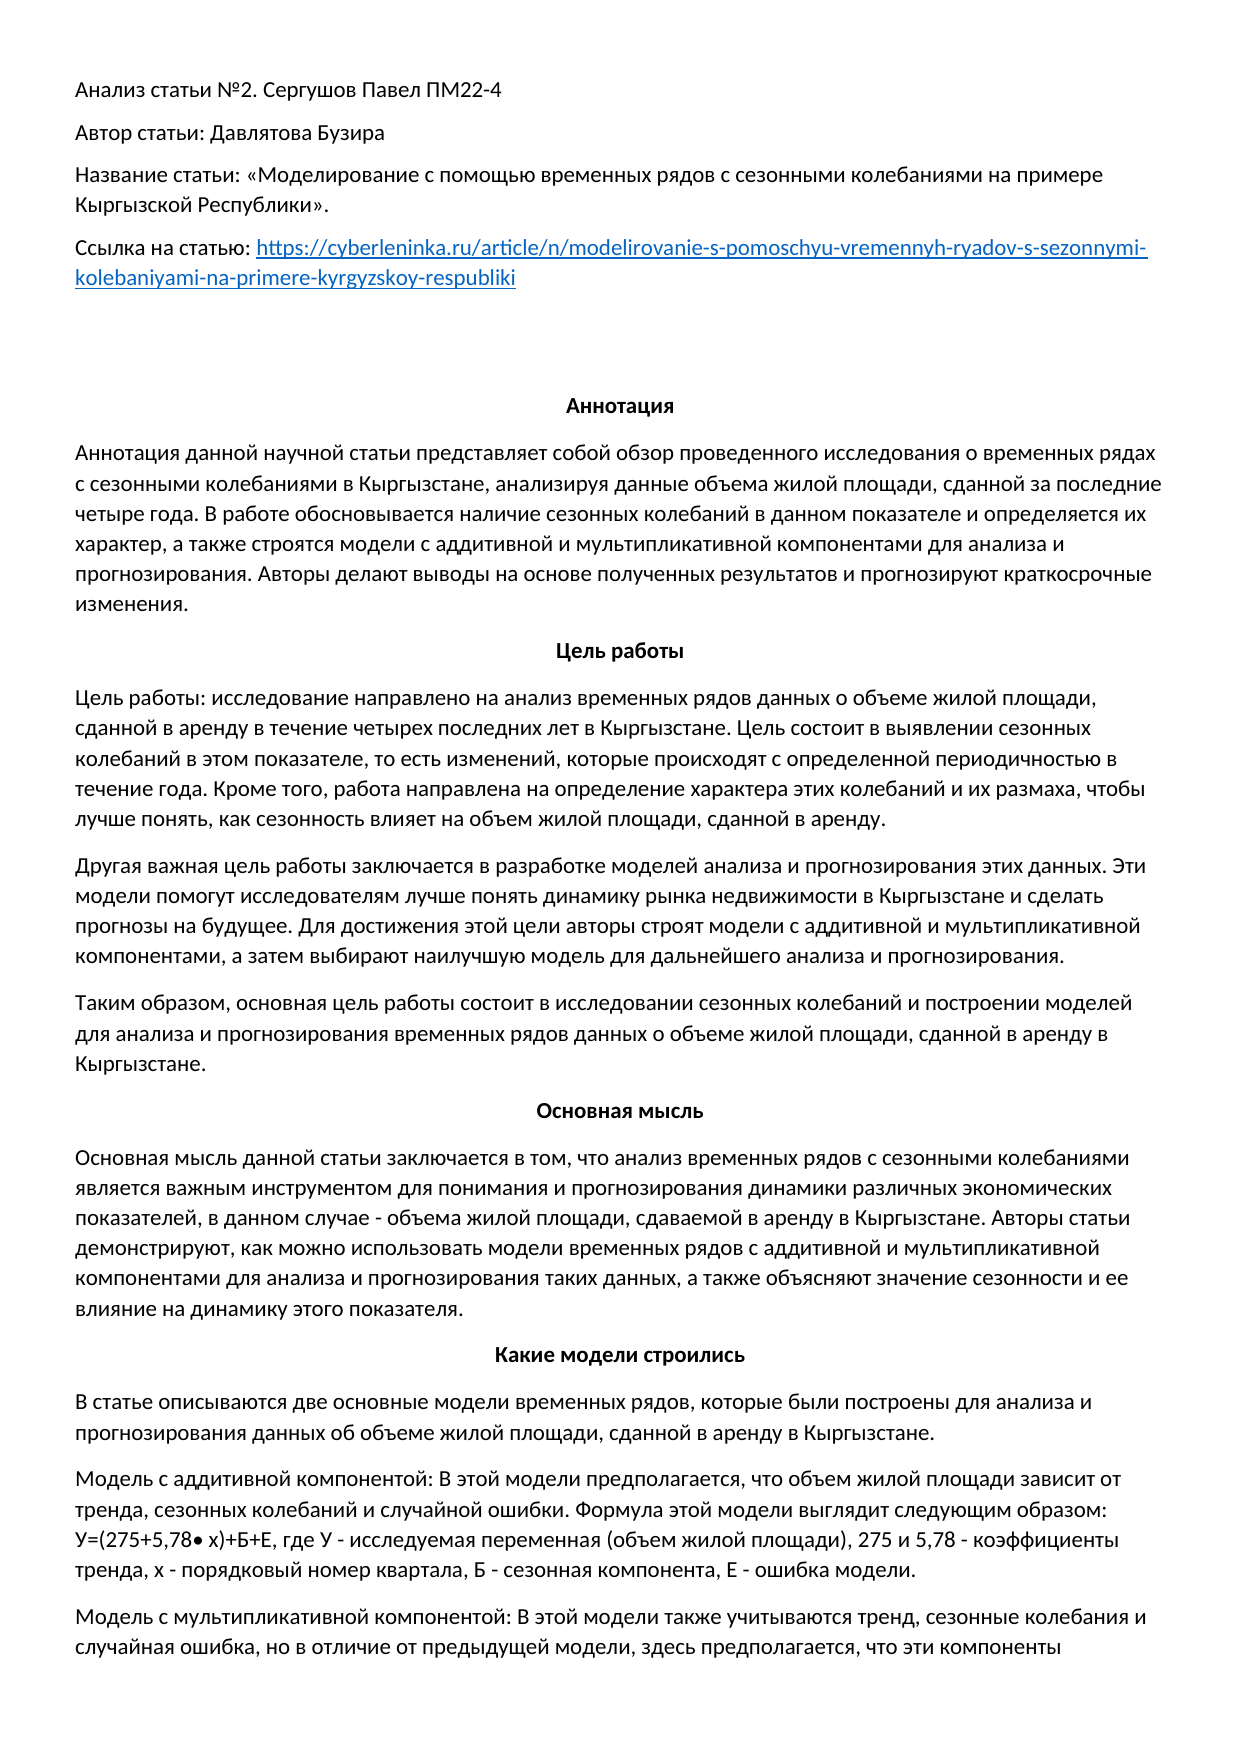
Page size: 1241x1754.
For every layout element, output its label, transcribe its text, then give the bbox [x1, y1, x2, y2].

text Цель работы [75, 636, 1165, 664]
text В статье описываются две основные модели временных рядов, которые были построены для анализа и прогнозирования данных об объеме жилой площади, сданной в аренду в Кыргызстане. [75, 1387, 1165, 1446]
text Ссылка на статью: https://cyberleninka.ru/article/n/modelirovanie-s-pomoschyu-vremennyh-ryadov-s-sezonnymi-kolebaniyami-na-primere-kyrgyzskoy-respubliki [75, 233, 1165, 292]
text Другая важная цель работы заключается в разработке моделей анализа и прогнозирования этих данных. Эти модели помогут исследователям лучше понять динамику рынка недвижимости в Кыргызстане и сделать прогнозы на будущее. Для достижения этой цели авторы строят модели с аддитивной и мультипликативной компонентами, а затем выбирают наилучшую модель для дальнейшего анализа и прогнозирования. [75, 851, 1165, 970]
text Основная мысль [75, 1096, 1165, 1124]
text Аннотация [75, 392, 1165, 420]
text Модель с аддитивной компонентой: В этой модели предполагается, что объем жилой площади зависит от тренда, сезонных колебаний и случайной ошибки. Формула этой модели выглядит следующим образом: У=(275+5,78• х)+Б+Е, где У - исследуемая переменная (объем жилой площади), 275 и 5,78 - коэффициенты тренда, х - порядковый номер квартала, Б - сезонная компонента, Е - ошибка модели. [75, 1464, 1165, 1583]
text Название статьи: «Моделирование с помощью временных рядов с сезонными колебаниями на примере Кыргызской Республики». [75, 160, 1165, 219]
text Автор статьи: Давлятова Бузира [75, 118, 1165, 146]
text Какие модели строились [75, 1341, 1165, 1369]
text Цель работы: исследование направлено на анализ временных рядов данных о объеме жилой площади, сданной в аренду в течение четырех последних лет в Кыргызстане. Цель состоит в выявлении сезонных колебаний в этом показателе, то есть изменений, которые происходят с определенной периодичностью в течение года. Кроме того, работа направлена на определение характера этих колебаний и их размаха, чтобы лучше понять, как сезонность влияет на объем жилой площади, сданной в аренду. [75, 683, 1165, 832]
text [75, 1602, 1165, 1660]
text Основная мысль данной статьи заключается в том, что анализ временных рядов с сезонными колебаниями является важным инструментом для понимания и прогнозирования динамики различных экономических показателей, в данном случае - объема жилой площади, сдаваемой в аренду в Кыргызстане. Авторы статьи демонстрируют, как можно использовать модели временных рядов с аддитивной и мультипликативной компонентами для анализа и прогнозирования таких данных, а также объясняют значение сезонности и ее влияние на динамику этого показателя. [75, 1143, 1165, 1322]
text Таким образом, основная цель работы состоит в исследовании сезонных колебаний и построении моделей для анализа и прогнозирования временных рядов данных о объеме жилой площади, сданной в аренду в Кыргызстане. [75, 988, 1165, 1077]
text Анализ статьи №2. Сергушов Павел ПМ22-4 [75, 75, 1165, 103]
text Аннотация данной научной статьи представляет собой обзор проведенного исследования о временных рядах с сезонными колебаниями в Кыргызстане, анализируя данные объема жилой площади, сданной за последние четыре года. В работе обосновывается наличие сезонных колебаний в данном показателе и определяется их характер, а также строятся модели с аддитивной и мультипликативной компонентами для анализа и прогнозирования. Авторы делают выводы на основе полученных результатов и прогнозируют краткосрочные изменения. [75, 438, 1165, 618]
